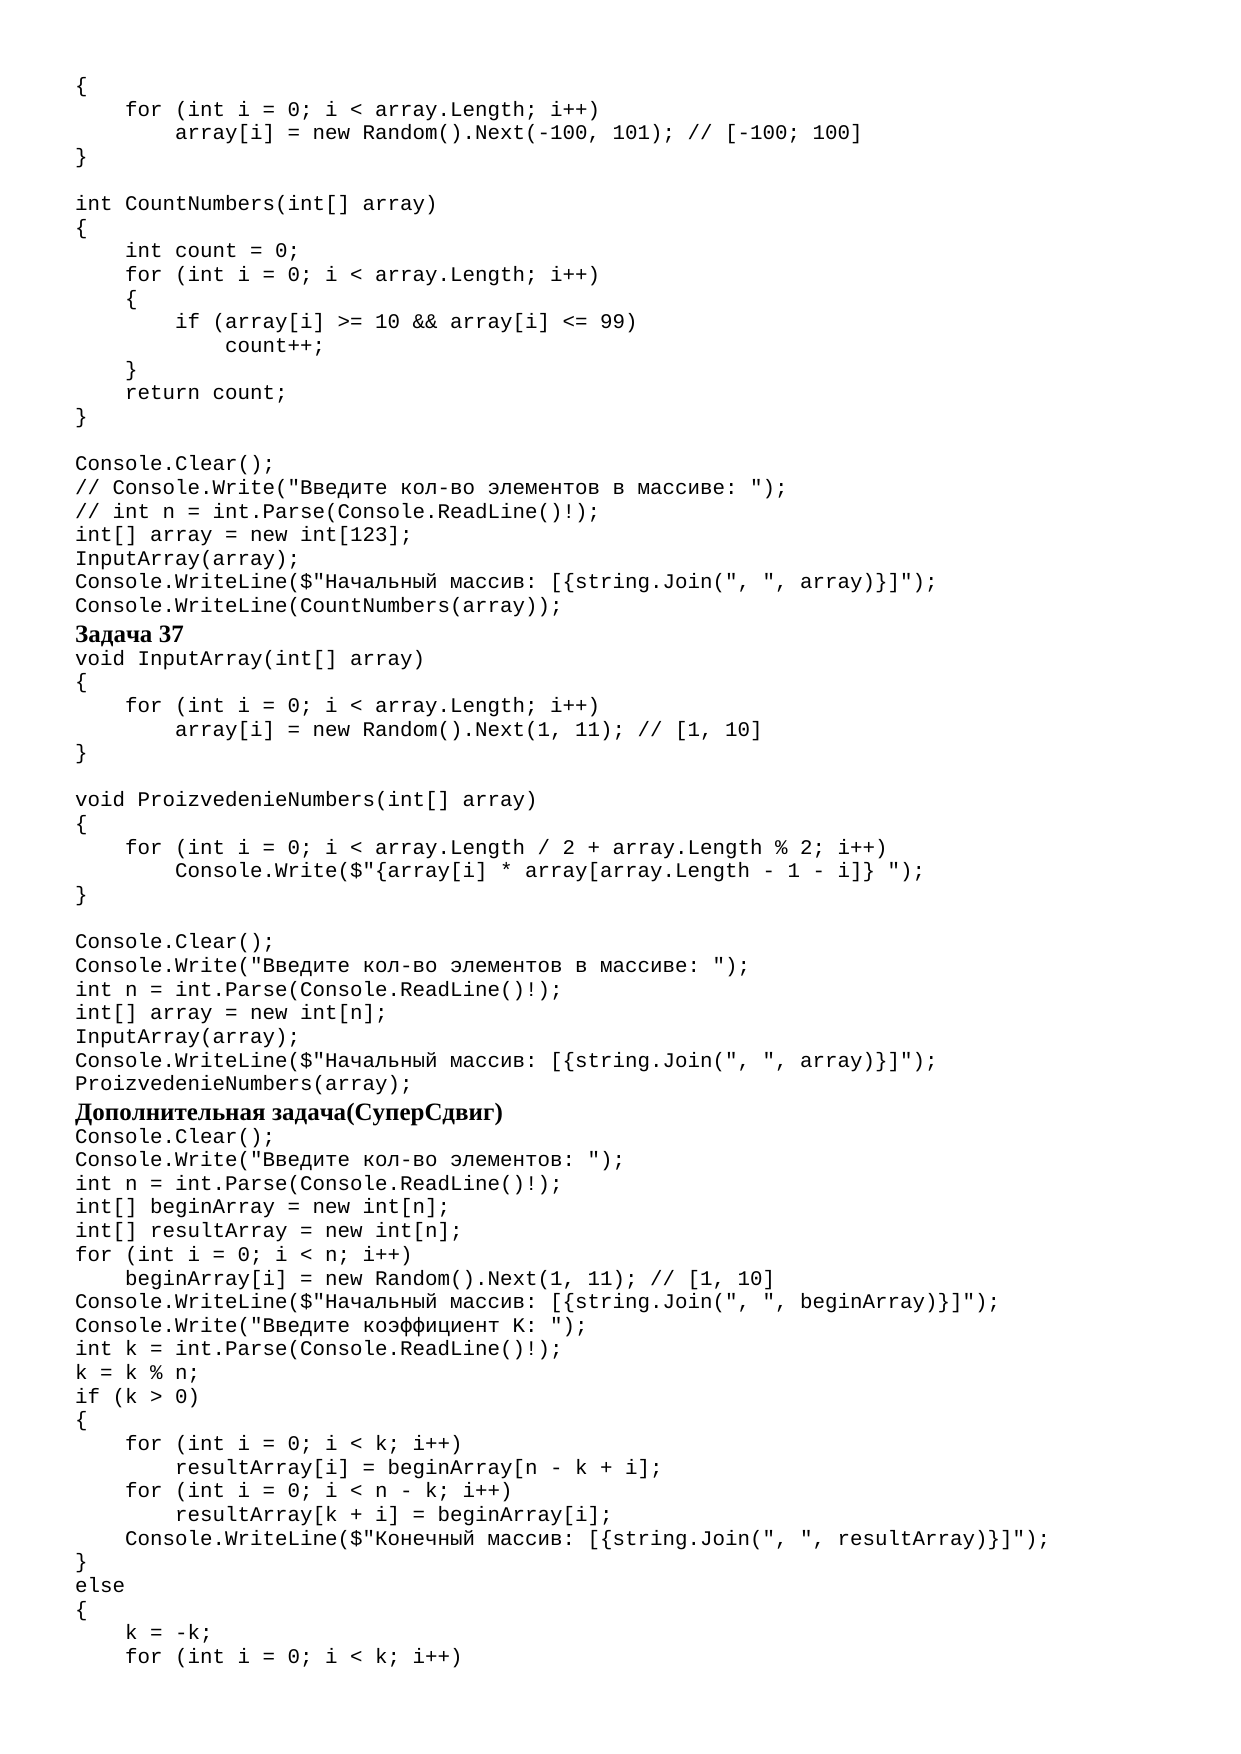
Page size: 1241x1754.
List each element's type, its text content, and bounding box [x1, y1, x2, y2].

text Console.WriteLine($"Начальный массив: [{string.Join(", ", array)}]"); [75, 1049, 1165, 1073]
text int[] array = new int[n]; [75, 1002, 1165, 1026]
text for (int i = 0; i < array.Length; i++) [75, 695, 1165, 718]
text { [75, 75, 1165, 99]
text k = k % n; [75, 1362, 1165, 1386]
text Console.Clear(); [75, 453, 1165, 477]
text Console.Write("Введите коэффициент K: "); [75, 1315, 1165, 1338]
text for (int i = 0; i < k; i++) [75, 1433, 1165, 1457]
text Дополнительная задача(СуперСдвиг) [75, 1097, 1165, 1126]
text InputArray(array); [75, 1026, 1165, 1049]
text count++; [75, 335, 1165, 359]
text array[i] = new Random().Next(1, 11); // [1, 10] [75, 718, 1165, 742]
text } [75, 359, 1165, 382]
text Console.Write("Введите кол-во элементов: "); [75, 1149, 1165, 1173]
text Console.Write($"{array[i] * array[array.Length - 1 - i]} "); [75, 860, 1165, 884]
text if (array[i] >= 10 && array[i] <= 99) [75, 311, 1165, 335]
text beginArray[i] = new Random().Next(1, 11); // [1, 10] [75, 1267, 1165, 1291]
text if (k > 0) [75, 1386, 1165, 1409]
text InputArray(array); [75, 548, 1165, 572]
text Console.Write("Введите кол-во элементов в массиве: "); [75, 955, 1165, 979]
text } [75, 406, 1165, 430]
text for (int i = 0; i < n - k; i++) [75, 1480, 1165, 1504]
text for (int i = 0; i < k; i++) [75, 1646, 1165, 1669]
text int n = int.Parse(Console.ReadLine()!); [75, 979, 1165, 1002]
text ProizvedenieNumbers(array); [75, 1073, 1165, 1097]
text int n = int.Parse(Console.ReadLine()!); [75, 1173, 1165, 1197]
text resultArray[i] = beginArray[n - k + i]; [75, 1457, 1165, 1480]
text { [75, 217, 1165, 241]
text else [75, 1575, 1165, 1598]
text } [75, 1551, 1165, 1575]
text int[] array = new int[123]; [75, 524, 1165, 548]
text void InputArray(int[] array) [75, 648, 1165, 671]
text int count = 0; [75, 241, 1165, 264]
text for (int i = 0; i < array.Length; i++) [75, 264, 1165, 288]
text int[] beginArray = new int[n]; [75, 1197, 1165, 1220]
text } [75, 146, 1165, 169]
text { [75, 1598, 1165, 1622]
text for (int i = 0; i < n; i++) [75, 1244, 1165, 1267]
text return count; [75, 382, 1165, 406]
text { [75, 1409, 1165, 1433]
text k = -k; [75, 1622, 1165, 1646]
text for (int i = 0; i < array.Length / 2 + array.Length % 2; i++) [75, 837, 1165, 860]
text int[] resultArray = new int[n]; [75, 1220, 1165, 1244]
text void ProizvedenieNumbers(int[] array) [75, 789, 1165, 813]
text // int n = int.Parse(Console.ReadLine()!); [75, 501, 1165, 524]
text int k = int.Parse(Console.ReadLine()!); [75, 1338, 1165, 1362]
text // Console.Write("Введите кол-во элементов в массиве: "); [75, 477, 1165, 501]
text Console.Clear(); [75, 931, 1165, 955]
text { [75, 671, 1165, 695]
text { [75, 288, 1165, 311]
text array[i] = new Random().Next(-100, 101); // [-100; 100] [75, 122, 1165, 146]
text Console.Clear(); [75, 1126, 1165, 1149]
text int CountNumbers(int[] array) [75, 193, 1165, 217]
text } [75, 884, 1165, 908]
text } [75, 742, 1165, 766]
text Console.WriteLine(CountNumbers(array)); [75, 595, 1165, 619]
text for (int i = 0; i < array.Length; i++) [75, 99, 1165, 122]
text Console.WriteLine($"Начальный массив: [{string.Join(", ", beginArray)}]"); [75, 1291, 1165, 1315]
text { [75, 813, 1165, 837]
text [75, 1528, 1165, 1551]
text Console.WriteLine($"Начальный массив: [{string.Join(", ", array)}]"); [75, 572, 1165, 595]
text resultArray[k + i] = beginArray[i]; [75, 1504, 1165, 1528]
text Задача 37 [75, 619, 1165, 648]
